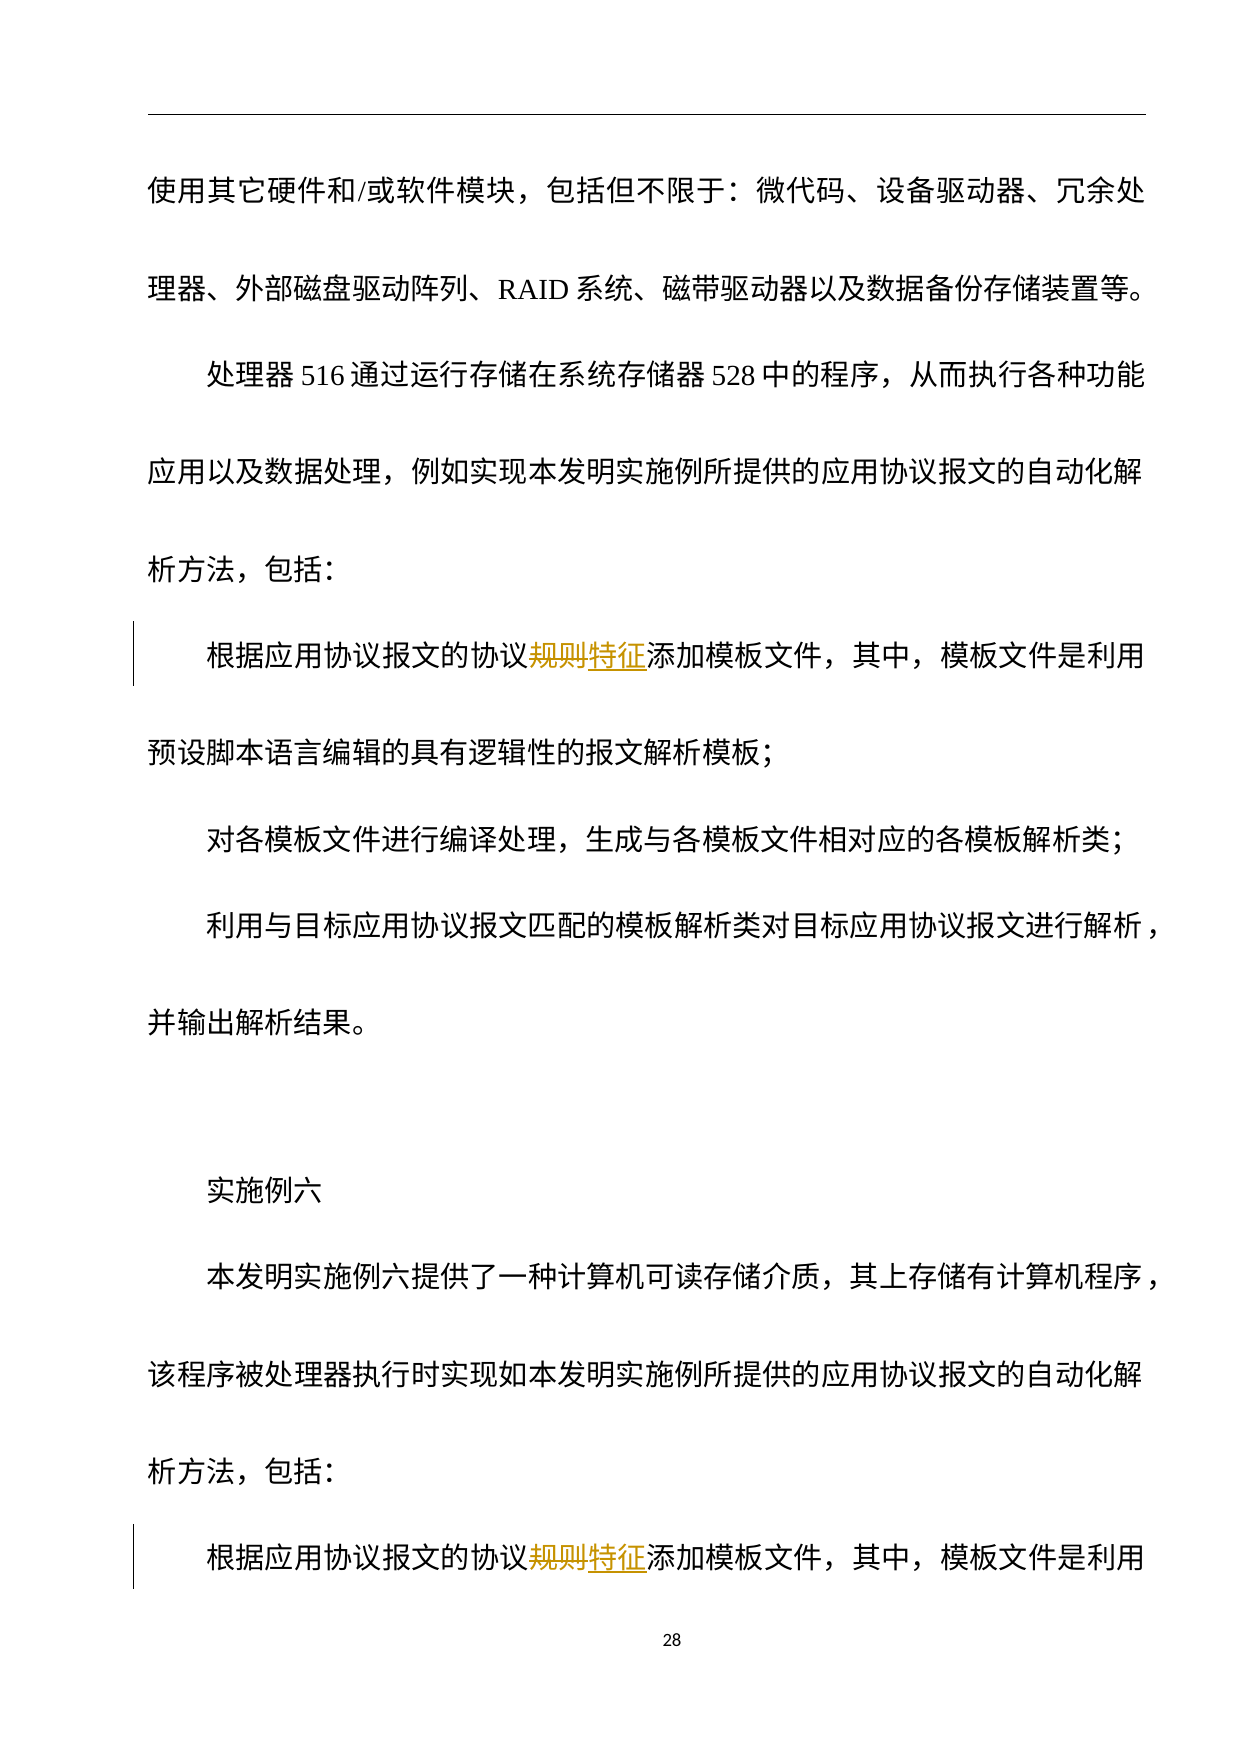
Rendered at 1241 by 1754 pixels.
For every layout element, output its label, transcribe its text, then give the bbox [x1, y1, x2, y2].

text 对各模板文件进行编译处理，生成与各模板文件相对应的各模板解析类； [148, 805, 1146, 870]
text 处理器516通过运行存储在系统存储器528中的程序，从而执行各种功能应用以及数据处理，例如实现本发明实施例所提供的应用协议报文的自动化解析方法，包括： [148, 340, 1146, 600]
text 本发明实施例六提供了一种计算机可读存储介质，其上存储有计算机程序，该程序被处理器执行时实现如本发明实施例所提供的应用协议报文的自动化解析方法，包括： [148, 1243, 1146, 1503]
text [148, 1524, 1146, 1589]
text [148, 156, 1146, 319]
text 利用与目标应用协议报文匹配的模板解析类对目标应用协议报文进行解析，并输出解析结果。 [148, 891, 1146, 1053]
text 根据应用协议报文的协议添加模板文件，其中，模板文件是利用预设脚本语言编辑的具有逻辑性的报文解析模板； [148, 621, 1146, 784]
text 实施例六 [148, 1156, 1146, 1221]
